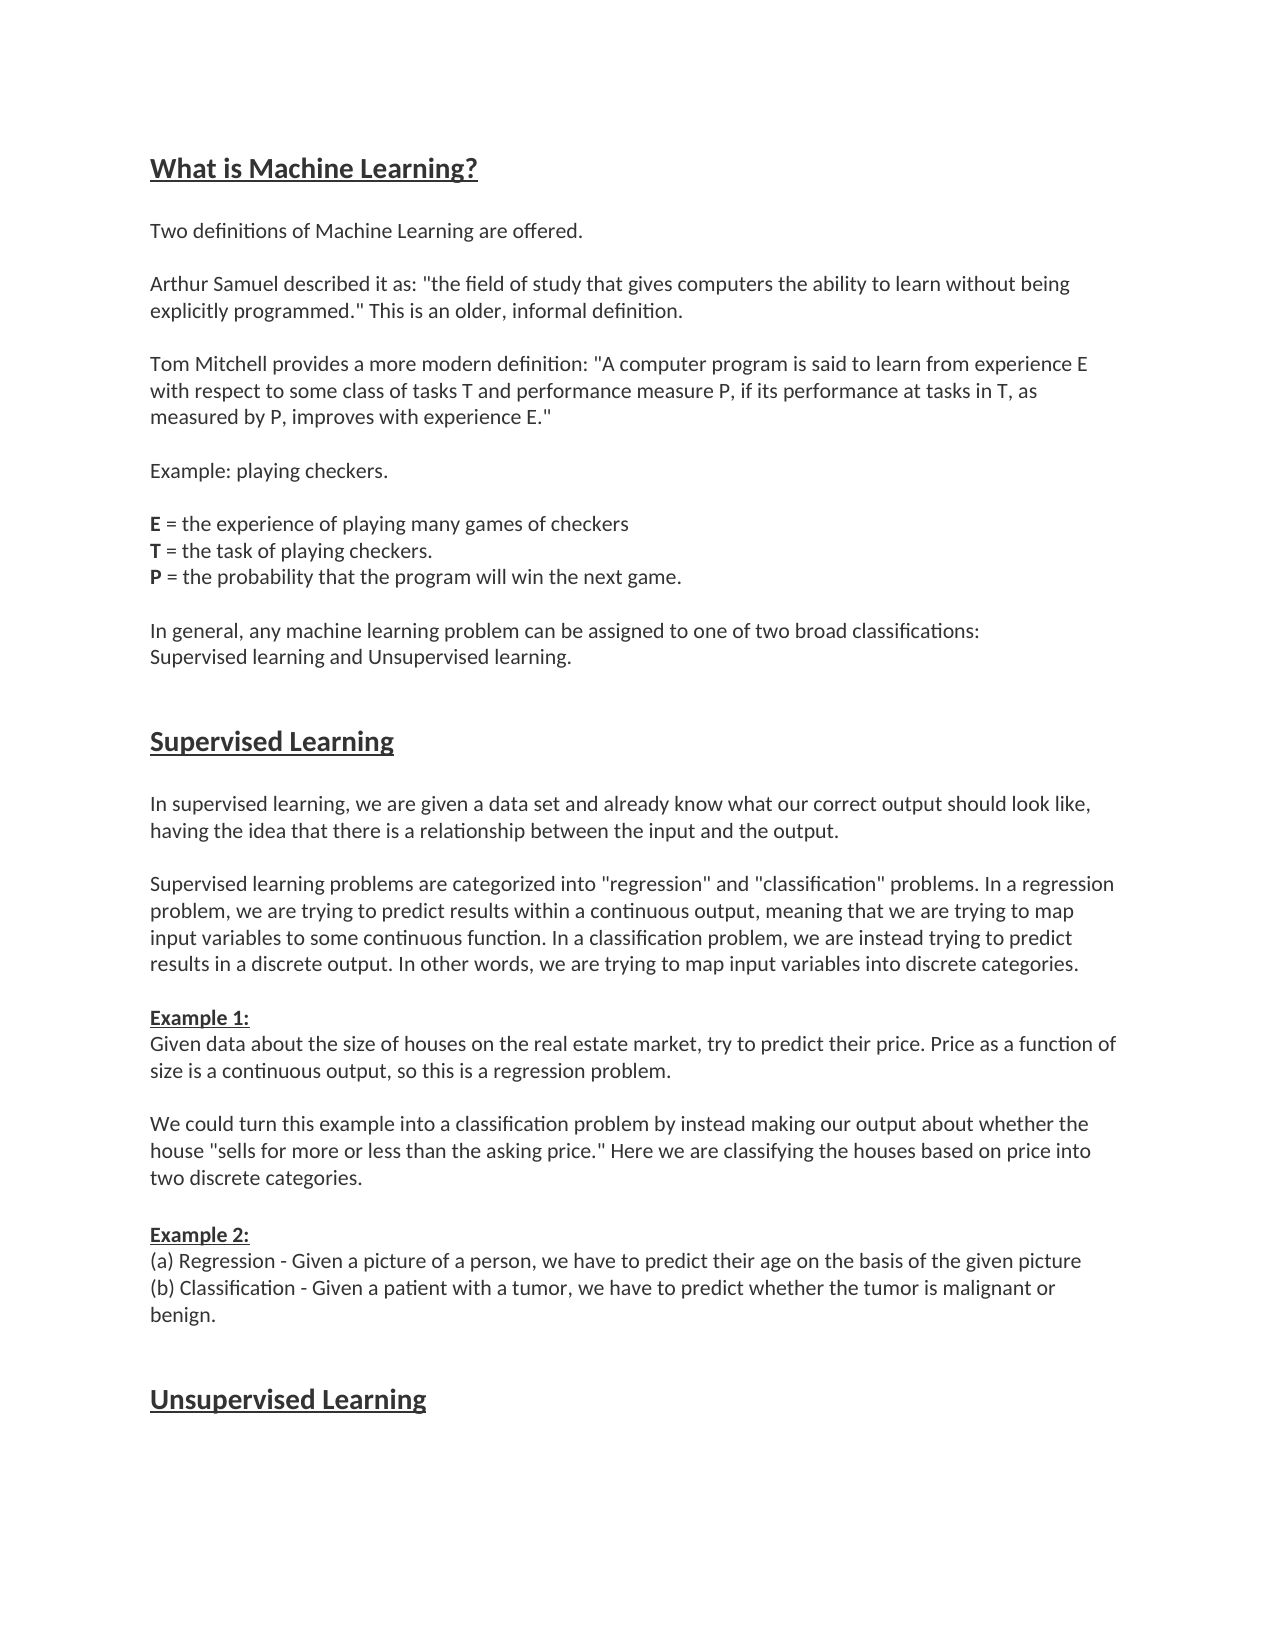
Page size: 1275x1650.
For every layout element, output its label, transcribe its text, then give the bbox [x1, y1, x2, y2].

text What is Machine Learning? [150, 150, 1125, 186]
text Given data about the size of houses on the real estate market, try to predict their price. Price as a function of size is a continuous output, so this is a regression problem. [150, 1030, 1125, 1084]
text (a) Regression - Given a picture of a person, we have to predict their age on the basis of the given picture [150, 1248, 1125, 1274]
text Supervised learning problems are categorized into "regression" and "classification" problems. In a regression problem, we are trying to predict results within a continuous output, meaning that we are trying to map input variables to some continuous function. In a classification problem, we are instead trying to predict results in a discrete output. In other words, we are trying to map input variables into discrete categories. [150, 870, 1125, 977]
text In general, any machine learning problem can be assigned to one of two broad classifications: [150, 617, 1125, 643]
text Supervised Learning [150, 723, 1125, 759]
text In supervised learning, we are given a data set and already know what our correct output should look like, having the idea that there is a relationship between the input and the output. [150, 790, 1125, 844]
text Supervised learning and Unsupervised learning. [150, 643, 1125, 670]
text T = the task of playing checkers. [150, 537, 1125, 563]
text Arthur Samuel described it as: "the field of study that gives computers the ability to learn without being explicitly programmed." This is an older, informal definition. [150, 270, 1125, 323]
text Tom Mitchell provides a more modern definition: "A computer program is said to learn from experience E with respect to some class of tasks T and performance measure P, if its performance at tasks in T, as measured by P, improves with experience E." [150, 350, 1125, 430]
text Unsupervised Learning [150, 1381, 1125, 1417]
text (b) Classification - Given a patient with a tumor, we have to predict whether the tumor is malignant or benign. [150, 1274, 1125, 1328]
text E = the experience of playing many games of checkers [150, 510, 1125, 537]
text Two definitions of Machine Learning are offered. [150, 217, 1125, 243]
text Example 1: [150, 1004, 1125, 1030]
text P = the probability that the program will win the next game. [150, 563, 1125, 590]
text Example 2: [150, 1221, 1125, 1248]
text We could turn this example into a classification problem by instead making our output about whether the house "sells for more or less than the asking price." Here we are classifying the houses based on price into two discrete categories. [150, 1110, 1125, 1190]
text Example: playing checkers. [150, 457, 1125, 483]
